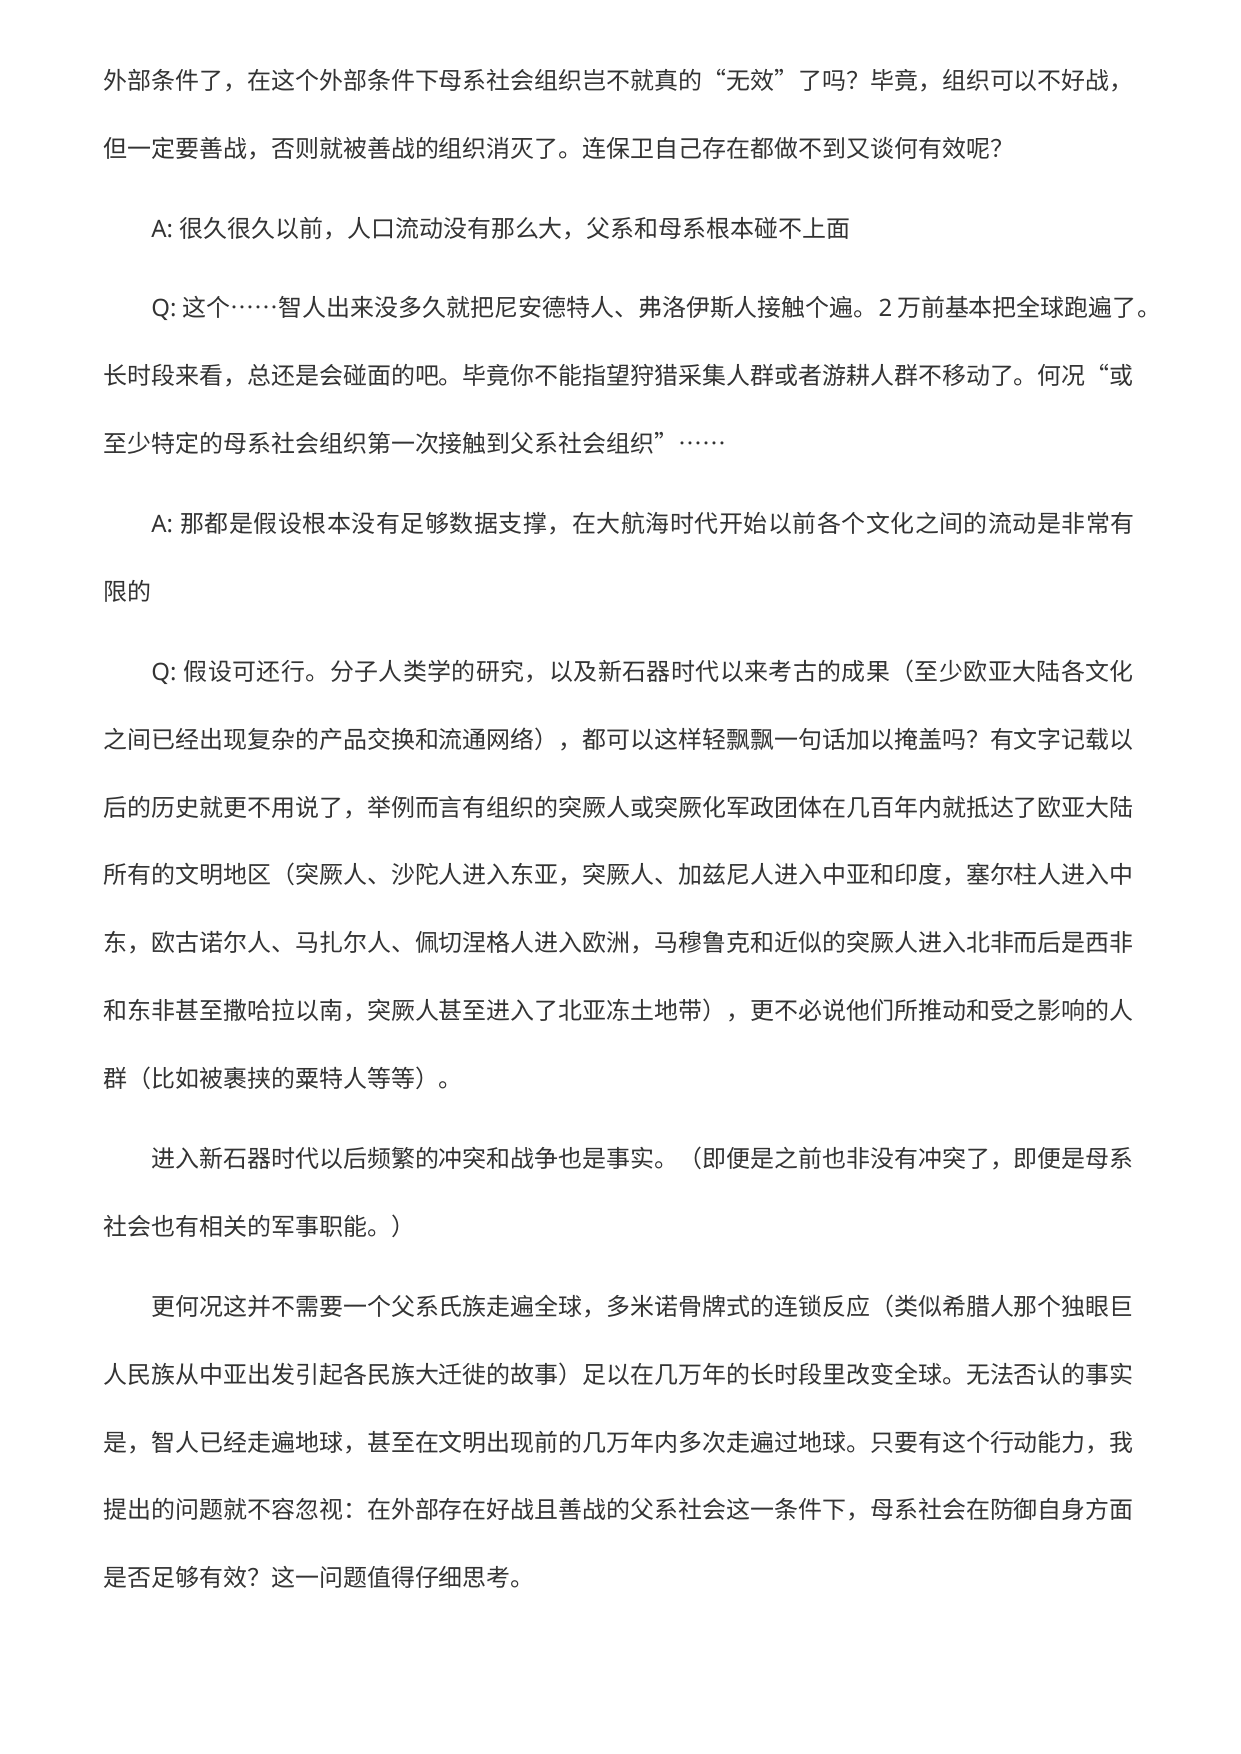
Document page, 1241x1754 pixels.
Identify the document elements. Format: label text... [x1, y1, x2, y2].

text Q: 假设可还行。分子人类学的研究，以及新石器时代以来考古的成果（至少欧亚大陆各文化之间已经出现复杂的产品交换和流通网络），都可以这样轻飘飘一句话加以掩盖吗？有文字记载以后的历史就更不用说了，举例而言有组织的突厥人或突厥化军政团体在几百年内就抵达了欧亚大陆所有的文明地区（突厥人、沙陀人进入东亚，突厥人、加兹尼人进入中亚和印度，塞尔柱人进入中东，欧古诺尔人、马扎尔人、佩切涅格人进入欧洲，马穆鲁克和近似的突厥人进入北非而后是西非和东非甚至撒哈拉以南，突厥人甚至进入了北亚冻土地带），更不必说他们所推动和受之影响的人群（比如被裹挟的粟特人等等）。 [103, 636, 1137, 1111]
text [103, 45, 1137, 181]
text 更何况这并不需要一个父系氏族走遍全球，多米诺骨牌式的连锁反应（类似希腊人那个独眼巨人民族从中亚出发引起各民族大迁徙的故事）足以在几万年的长时段里改变全球。无法否认的事实是，智人已经走遍地球，甚至在文明出现前的几万年内多次走遍过地球。只要有这个行动能力，我提出的问题就不容忽视：在外部存在好战且善战的父系社会这一条件下，母系社会在防御自身方面是否足够有效？这一问题值得仔细思考。 [103, 1271, 1137, 1610]
text Q: 这个……智人出来没多久就把尼安德特人、弗洛伊斯人接触个遍。2万前基本把全球跑遍了。长时段来看，总还是会碰面的吧。毕竟你不能指望狩猎采集人群或者游耕人群不移动了。何况“或至少特定的母系社会组织第一次接触到父系社会组织”…… [103, 272, 1137, 476]
text A: 那都是假设根本没有足够数据支撑，在大航海时代开始以前各个文化之间的流动是非常有限的 [103, 488, 1137, 624]
text A: 很久很久以前，人口流动没有那么大，父系和母系根本碰不上面 [103, 193, 1137, 261]
text 进入新石器时代以后频繁的冲突和战争也是事实。（即便是之前也非没有冲突了，即便是母系社会也有相关的军事职能。） [103, 1123, 1137, 1259]
